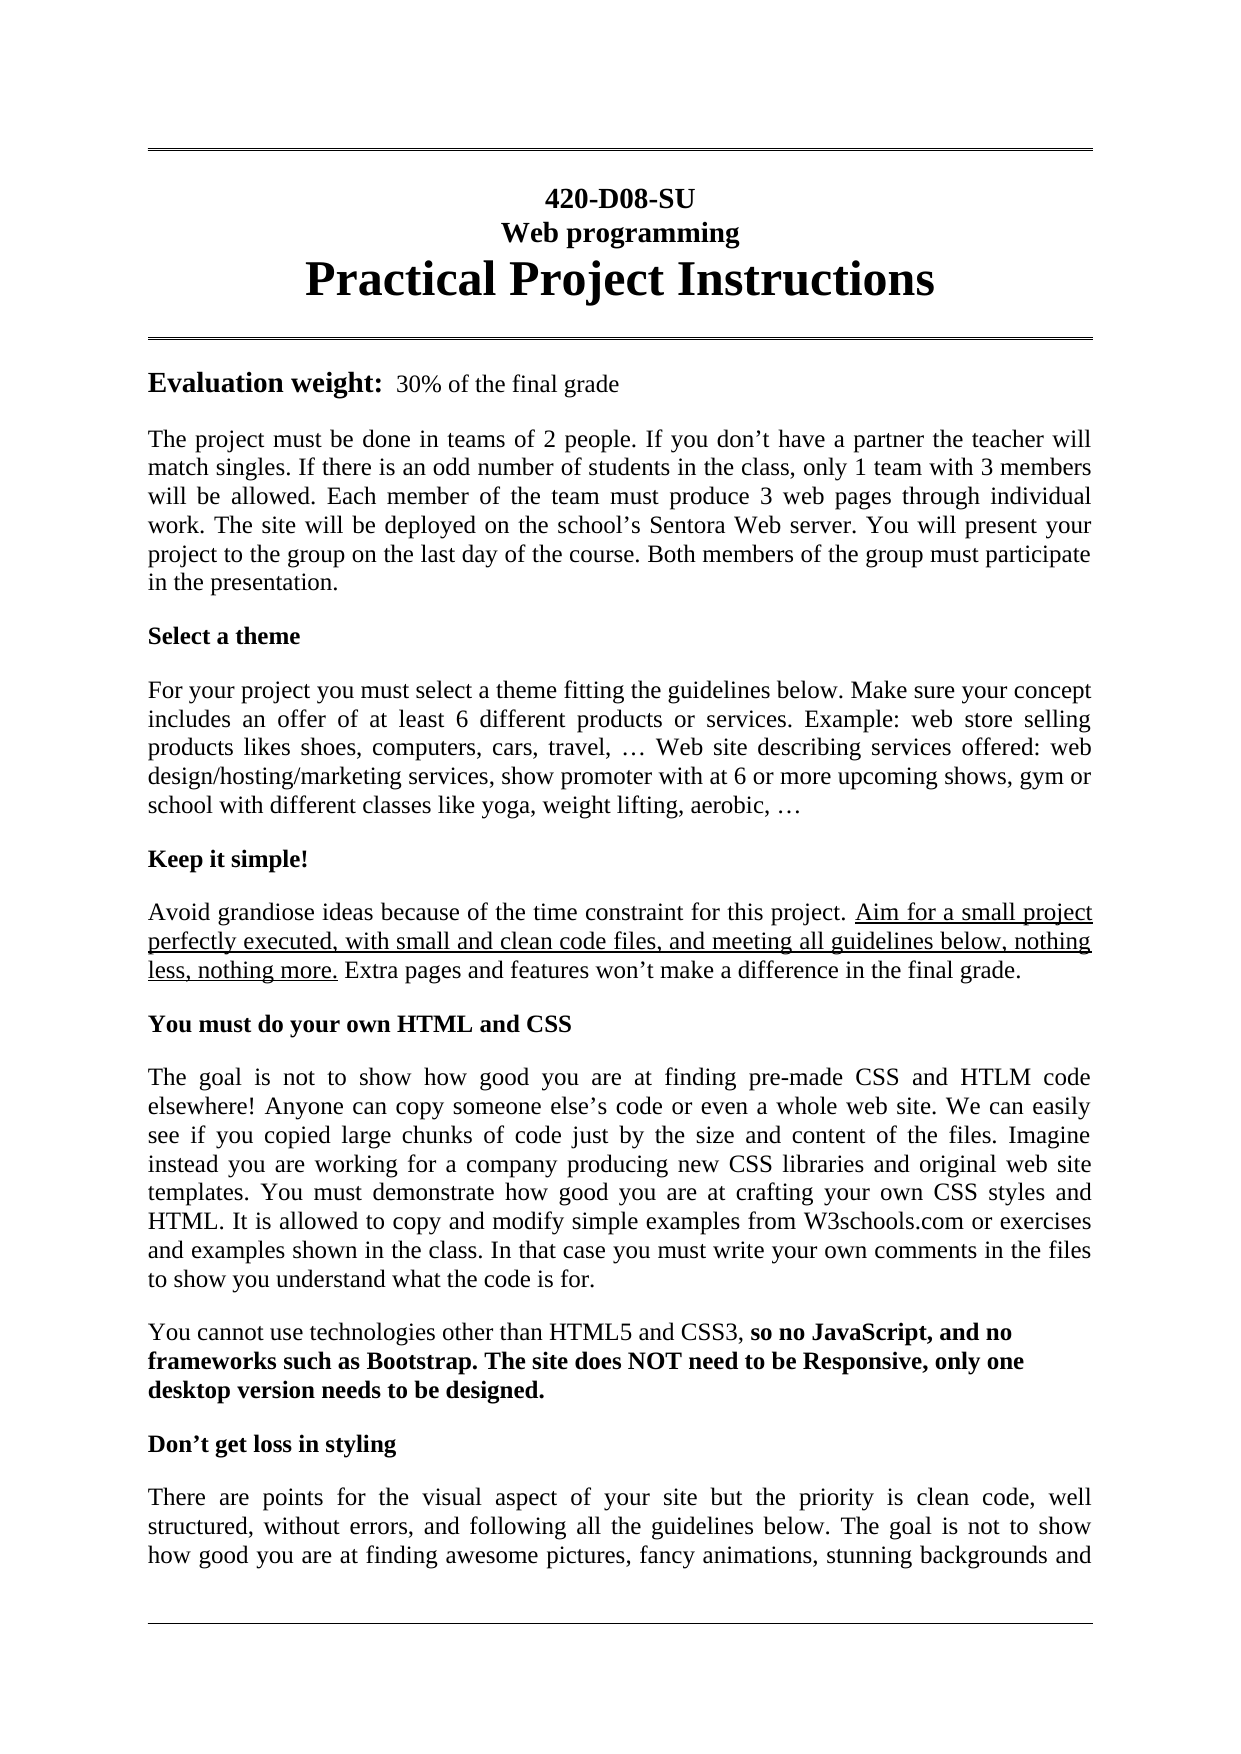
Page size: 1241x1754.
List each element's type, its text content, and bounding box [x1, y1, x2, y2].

text Select a theme [148, 621, 1093, 650]
title Practical Project Instructions [148, 249, 1093, 306]
text For your project you must select a theme fitting the guidelines below. Make sure your concept includes an offer of at least 6 different products or services. Example: web store selling products likes shoes, computers, cars, travel, … Web site describing services offered: web design/hosting/marketing services, show promoter with at 6 or more upcoming shows, gym or school with different classes like yoga, weight lifting, aerobic, … [148, 675, 1093, 819]
text 420-D08-SU [148, 182, 1093, 215]
text Avoid grandiose ideas because of the time constraint for this project. Aim for a small project perfectly executed, with small and clean code files, and meeting all guidelines below, nothing less, nothing more. Extra pages and features won’t make a difference in the final grade. [148, 897, 1093, 984]
text You cannot use technologies other than HTML5 and CSS3, so no JavaScript, and no frameworks such as Bootstrap. The site does NOT need to be Responsive, only one desktop version needs to be designed. [148, 1317, 1093, 1404]
text The goal is not to show how good you are at finding pre-made CSS and HTLM code elsewhere! Anyone can copy someone else’s code or even a whole web site. We can easily see if you copied large chunks of code just by the size and content of the files. Imagine instead you are working for a company producing new CSS libraries and original web site templates. You must demonstrate how good you are at crafting your own CSS styles and HTML. It is allowed to copy and modify simple examples from W3schools.com or exercises and examples shown in the class. In that case you must write your own comments in the files to show you understand what the code is for. [148, 1062, 1093, 1292]
text Keep it simple! [148, 844, 1093, 872]
text Don’t get loss in styling [148, 1429, 1093, 1457]
text Web programming [148, 215, 1093, 249]
text You must do your own HTML and CSS [148, 1009, 1093, 1037]
subtitle Evaluation weight: 30% of the final grade [148, 365, 1093, 399]
text The project must be done in teams of 2 people. If you don’t have a partner the teacher will match singles. If there is an odd number of students in the class, only 1 team with 3 members will be allowed. Each member of the team must produce 3 web pages through individual work. The site will be deployed on the school’s Sentora Web server. You will present your project to the group on the last day of the course. Both members of the group must participate in the presentation. [148, 424, 1093, 596]
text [148, 1482, 1093, 1569]
